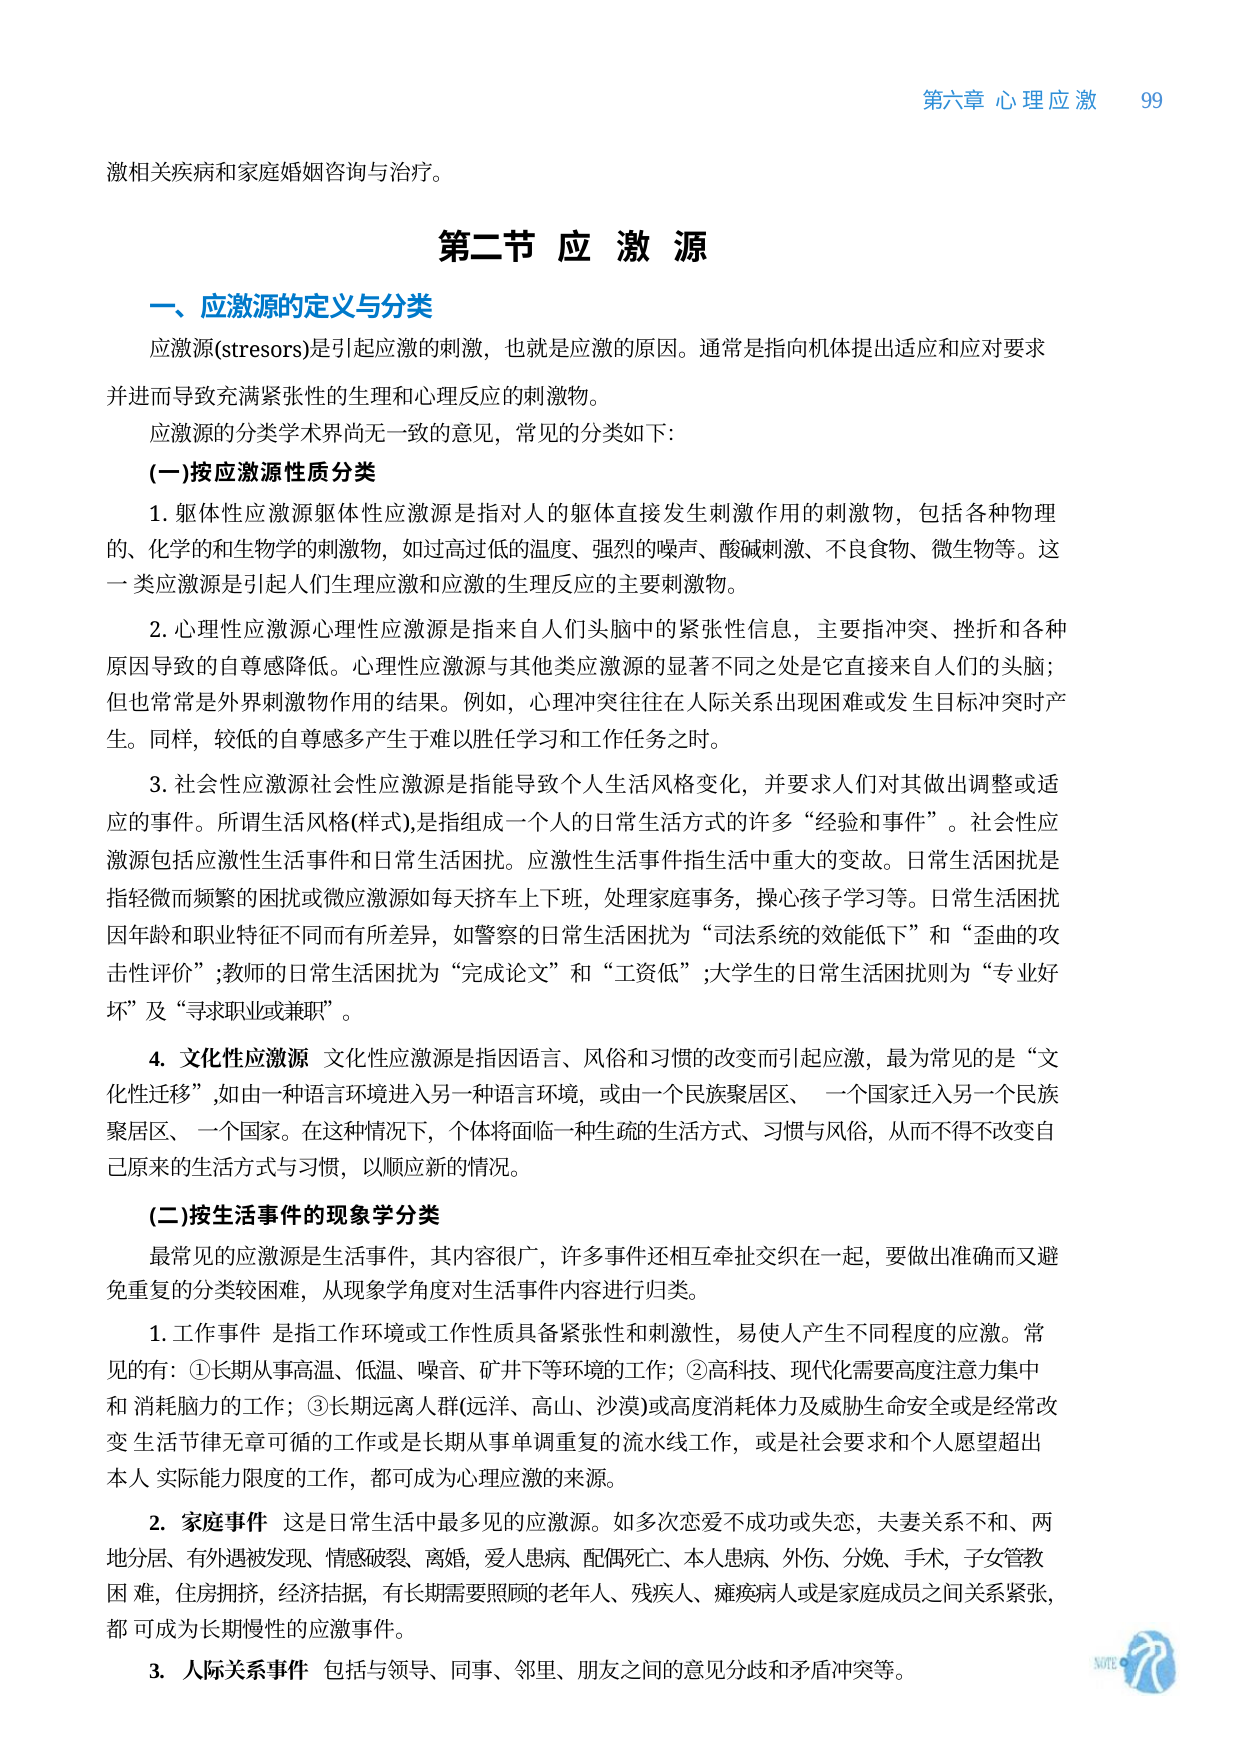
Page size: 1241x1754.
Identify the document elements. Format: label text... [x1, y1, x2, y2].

text 应激源的分类学术界尚无一致的意见，常见的分类如下： [149, 419, 1181, 447]
text 1. 工作事件 是指工作环境或工作性质具备紧张性和刺激性，易使人产生不同程度的应激。常 见的有：①长期从事高温、低温、噪音、矿井下等环境的工作；②高科技、现代化需要高度注意力集中和 消耗脑力的工作；③长期远离人群(远洋、高山、沙漠)或高度消耗体力及威胁生命安全或是经常改变 生活节律无章可循的工作或是长期从事单调重复的流水线工作，或是社会要求和个人愿望超出本人 实际能力限度的工作，都可成为心理应激的来源。 [106, 1317, 1061, 1493]
text 第二节 应 激 源 [437, 222, 1181, 268]
text 一、应激源的定义与分类 [149, 287, 1181, 323]
text 并进而导致充满紧张性的生理和心理反应的刺激物。 [106, 382, 1181, 411]
text 2. 家庭事件 这是日常生活中最多见的应激源。如多次恋爱不成功或失恋，夫妻关系不和、两 地分居、有外遇被发现、情感破裂、离婚，爱人患病、配偶死亡、本人患病、外伤、分娩、手术，子女管教困 难，住房拥挤，经济拮据，有长期需要照顾的老年人、残疾人、瘫痪病人或是家庭成员之间关系紧张，都 可成为长期慢性的应激事件。 [106, 1506, 1061, 1644]
text 1. 躯体性应激源躯体性应激源是指对人的躯体直接发生刺激作用的刺激物，包括各种物理 的、化学的和生物学的刺激物，如过高过低的温度、强烈的噪声、酸碱刺激、不良食物、微生物等。这一 类应激源是引起人们生理应激和应激的生理反应的主要刺激物。 [106, 496, 1060, 599]
text (二)按生活事件的现象学分类 [149, 1200, 1181, 1229]
text 3. 社会性应激源社会性应激源是指能导致个人生活风格变化，并要求人们对其做出调整或适 应的事件。所谓生活风格(样式),是指组成一个人的日常生活方式的许多“经验和事件”。社会性应 激源包括应激性生活事件和日常生活困扰。应激性生活事件指生活中重大的变故。日常生活困扰是 指轻微而频繁的困扰或微应激源如每天挤车上下班，处理家庭事务，操心孩子学习等。日常生活困扰 因年龄和职业特征不同而有所差异，如警察的日常生活困扰为“司法系统的效能低下”和“歪曲的攻 击性评价”;教师的日常生活困扰为“完成论文”和“工资低”;大学生的日常生活困扰则为“专业好 坏”及“寻求职业或兼职”。 [106, 768, 1060, 1026]
text 第六章 心 理 应 激 99 [106, 85, 1165, 114]
text (一)按应激源性质分类 [149, 457, 1181, 487]
text 3. 人际关系事件 包括与领导、同事、邻里、朋友之间的意见分歧和矛盾冲突等。 [149, 1656, 1088, 1684]
text 应激源(stresors)是引起应激的刺激，也就是应激的原因。通常是指向机体提出适应和应对要求 [149, 342, 1181, 382]
text 激相关疾病和家庭婚姻咨询与治疗。 [106, 158, 1181, 186]
text 最常见的应激源是生活事件，其内容很广，许多事件还相互牵扯交织在一起，要做出准确而又避 免重复的分类较困难，从现象学角度对生活事件内容进行归类。 [106, 1239, 1060, 1304]
picture [1088, 1622, 1181, 1696]
text 4. 文化性应激源 文化性应激源是指因语言、风俗和习惯的改变而引起应激，最为常见的是“文 化性迁移”,如由一种语言环境进入另一种语言环境，或由一个民族聚居区、 一个国家迁入另一个民族 聚居区、 一个国家。在这种情况下，个体将面临一种生疏的生活方式、习惯与风俗，从而不得不改变自 己原来的生活方式与习惯，以顺应新的情况。 [106, 1041, 1061, 1182]
text 2. 心理性应激源心理性应激源是指来自人们头脑中的紧张性信息，主要指冲突、挫折和各种 原因导致的自尊感降低。心理性应激源与其他类应激源的显著不同之处是它直接来自人们的头脑； 但也常常是外界刺激物作用的结果。例如，心理冲突往往在人际关系出现困难或发生目标冲突时产 生。同样，较低的自尊感多产生于难以胜任学习和工作任务之时。 [106, 613, 1068, 753]
